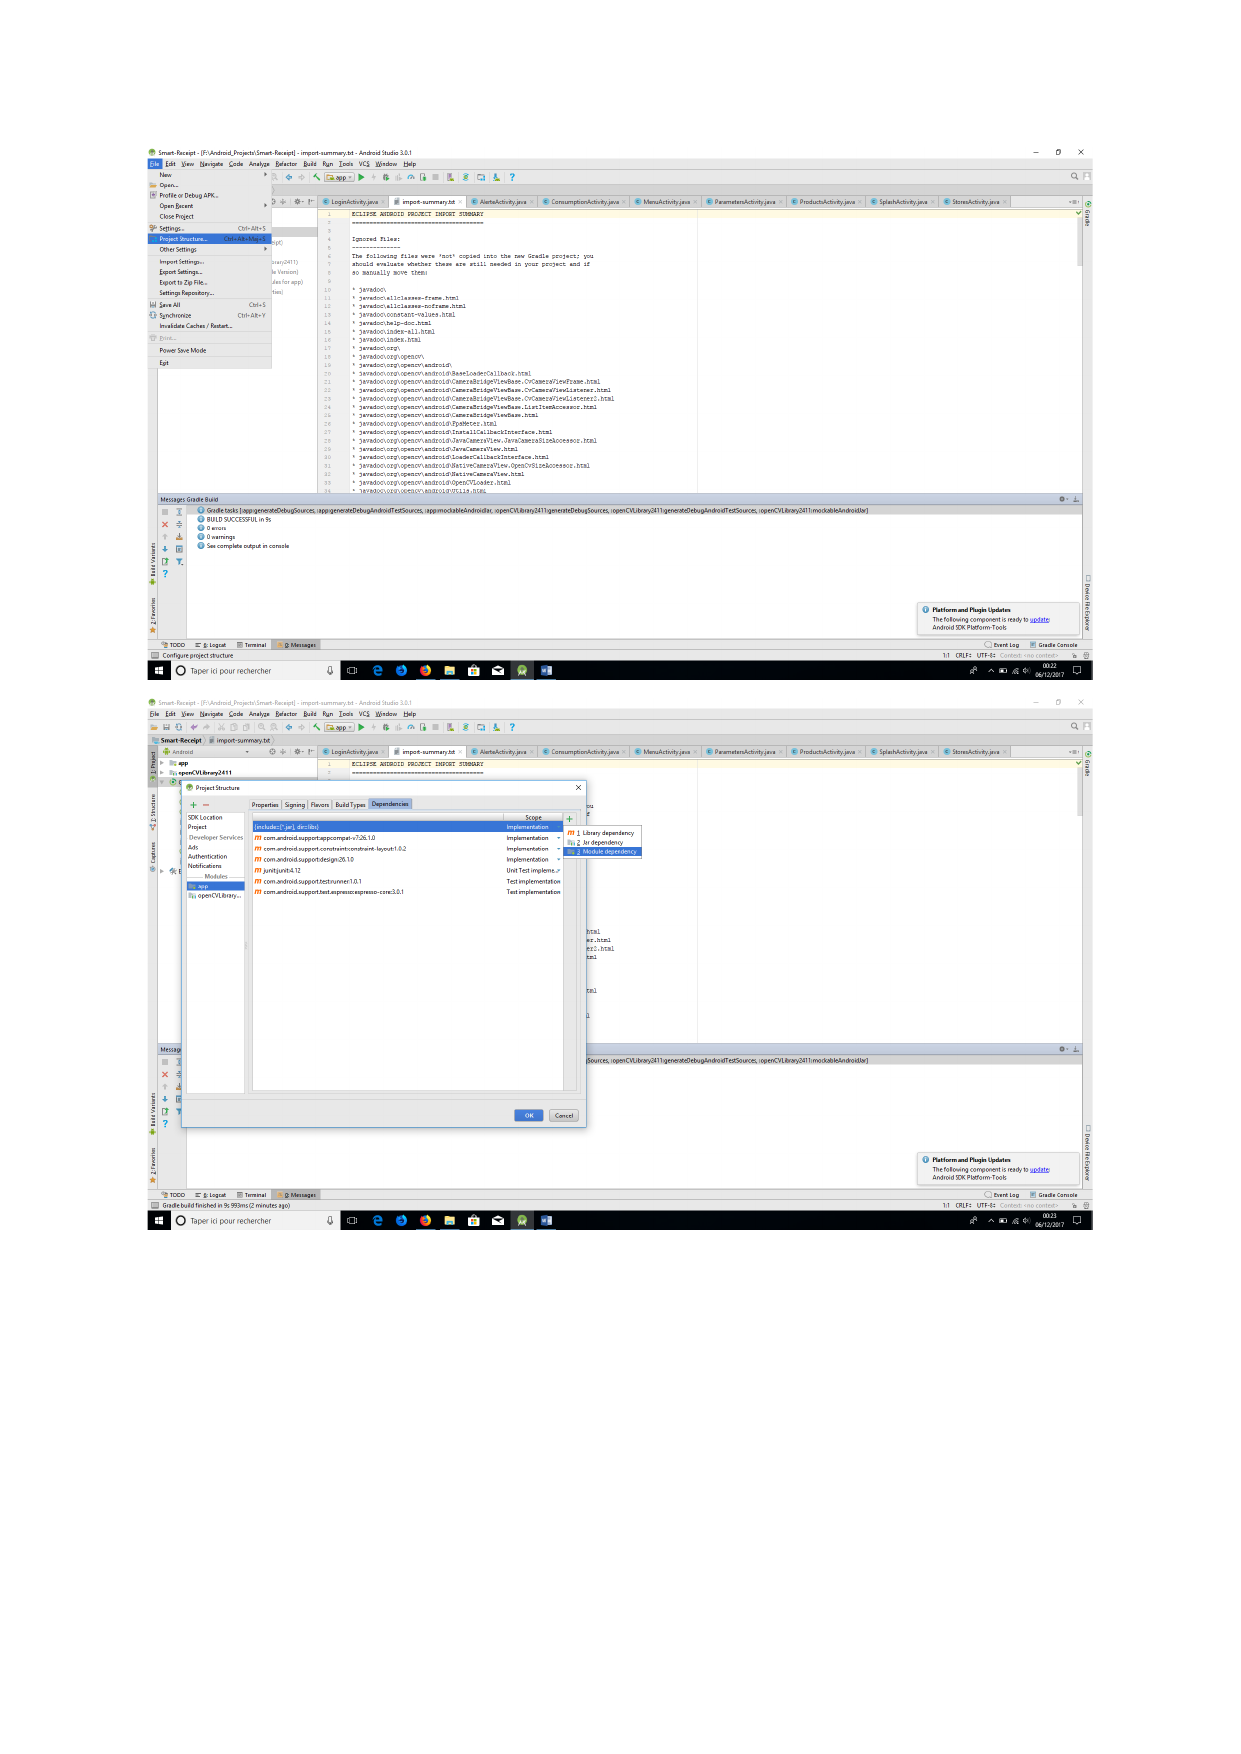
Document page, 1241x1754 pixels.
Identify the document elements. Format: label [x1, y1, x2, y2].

picture [147, 147, 1093, 680]
picture [147, 698, 1093, 1230]
